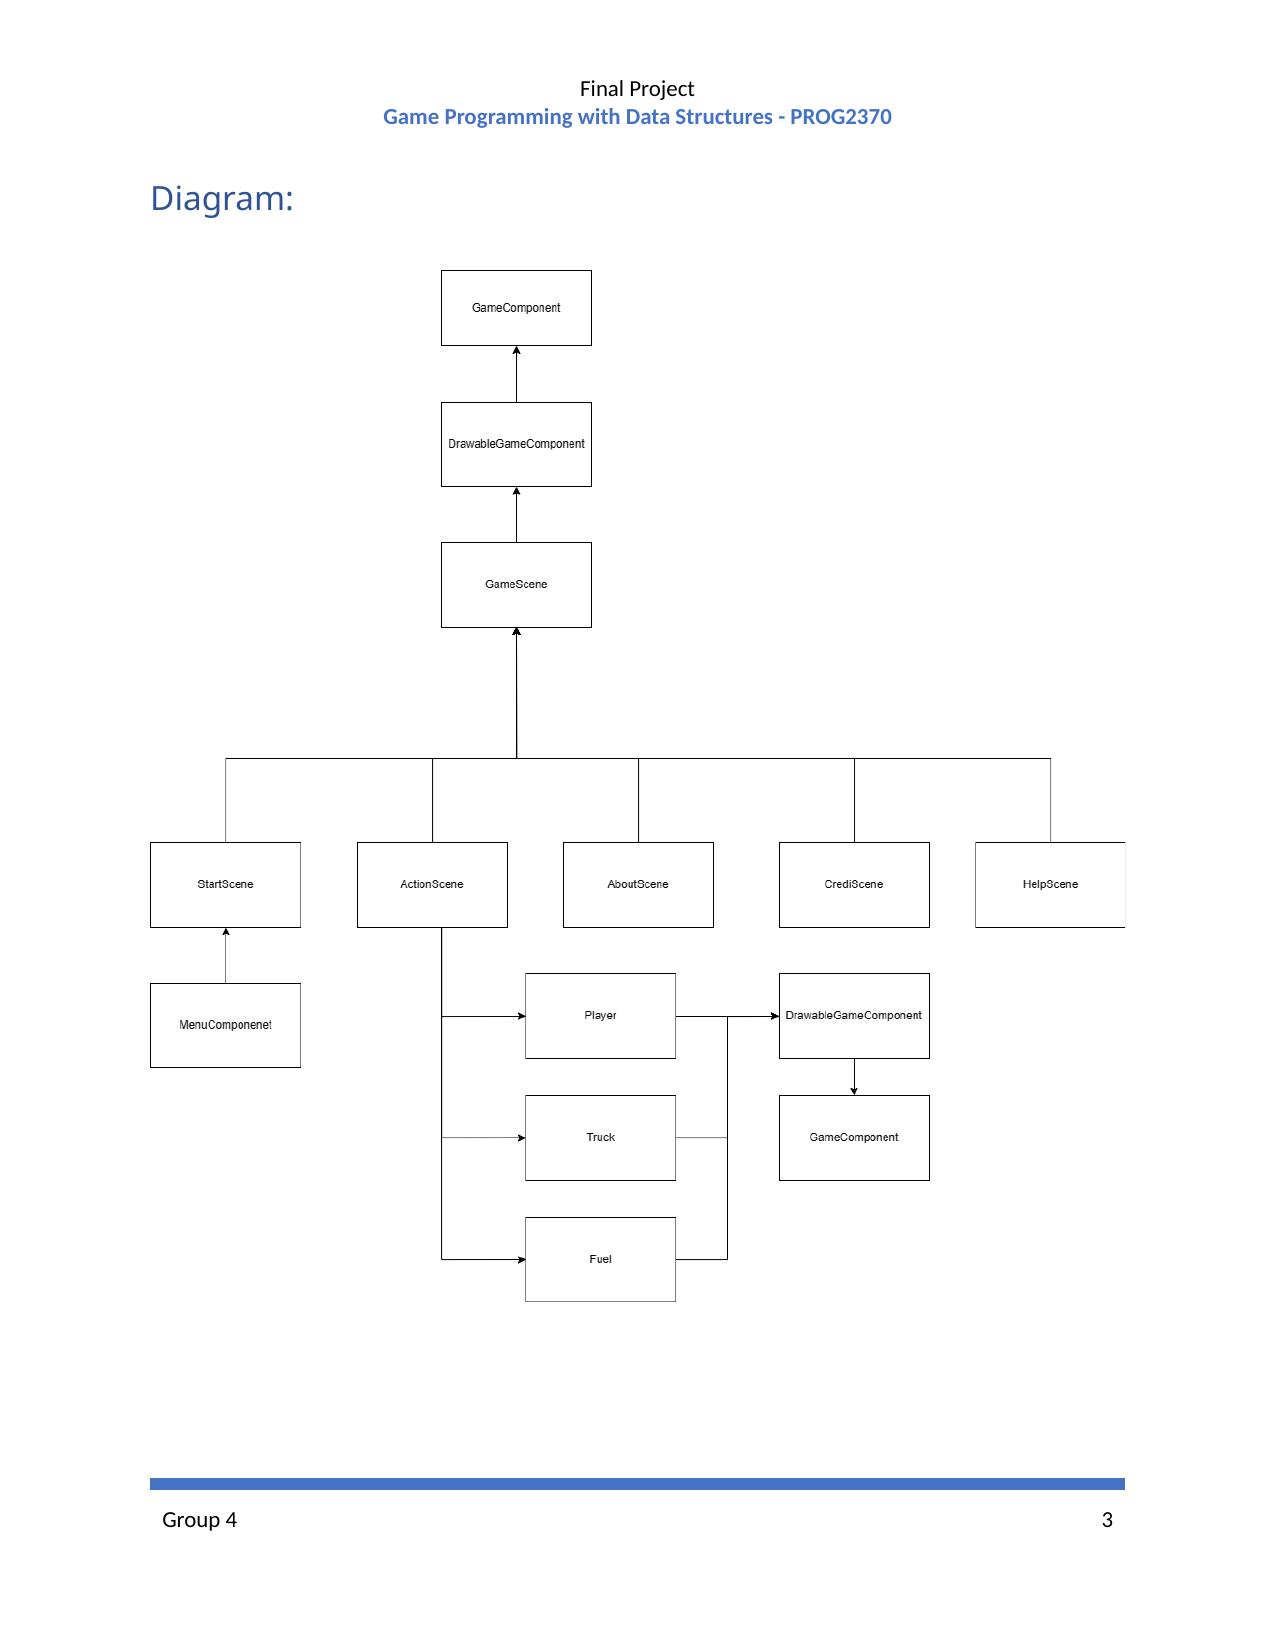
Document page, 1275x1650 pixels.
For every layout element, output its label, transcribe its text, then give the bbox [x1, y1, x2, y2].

picture [150, 270, 1125, 1302]
subtitle Diagram: [150, 175, 1125, 220]
